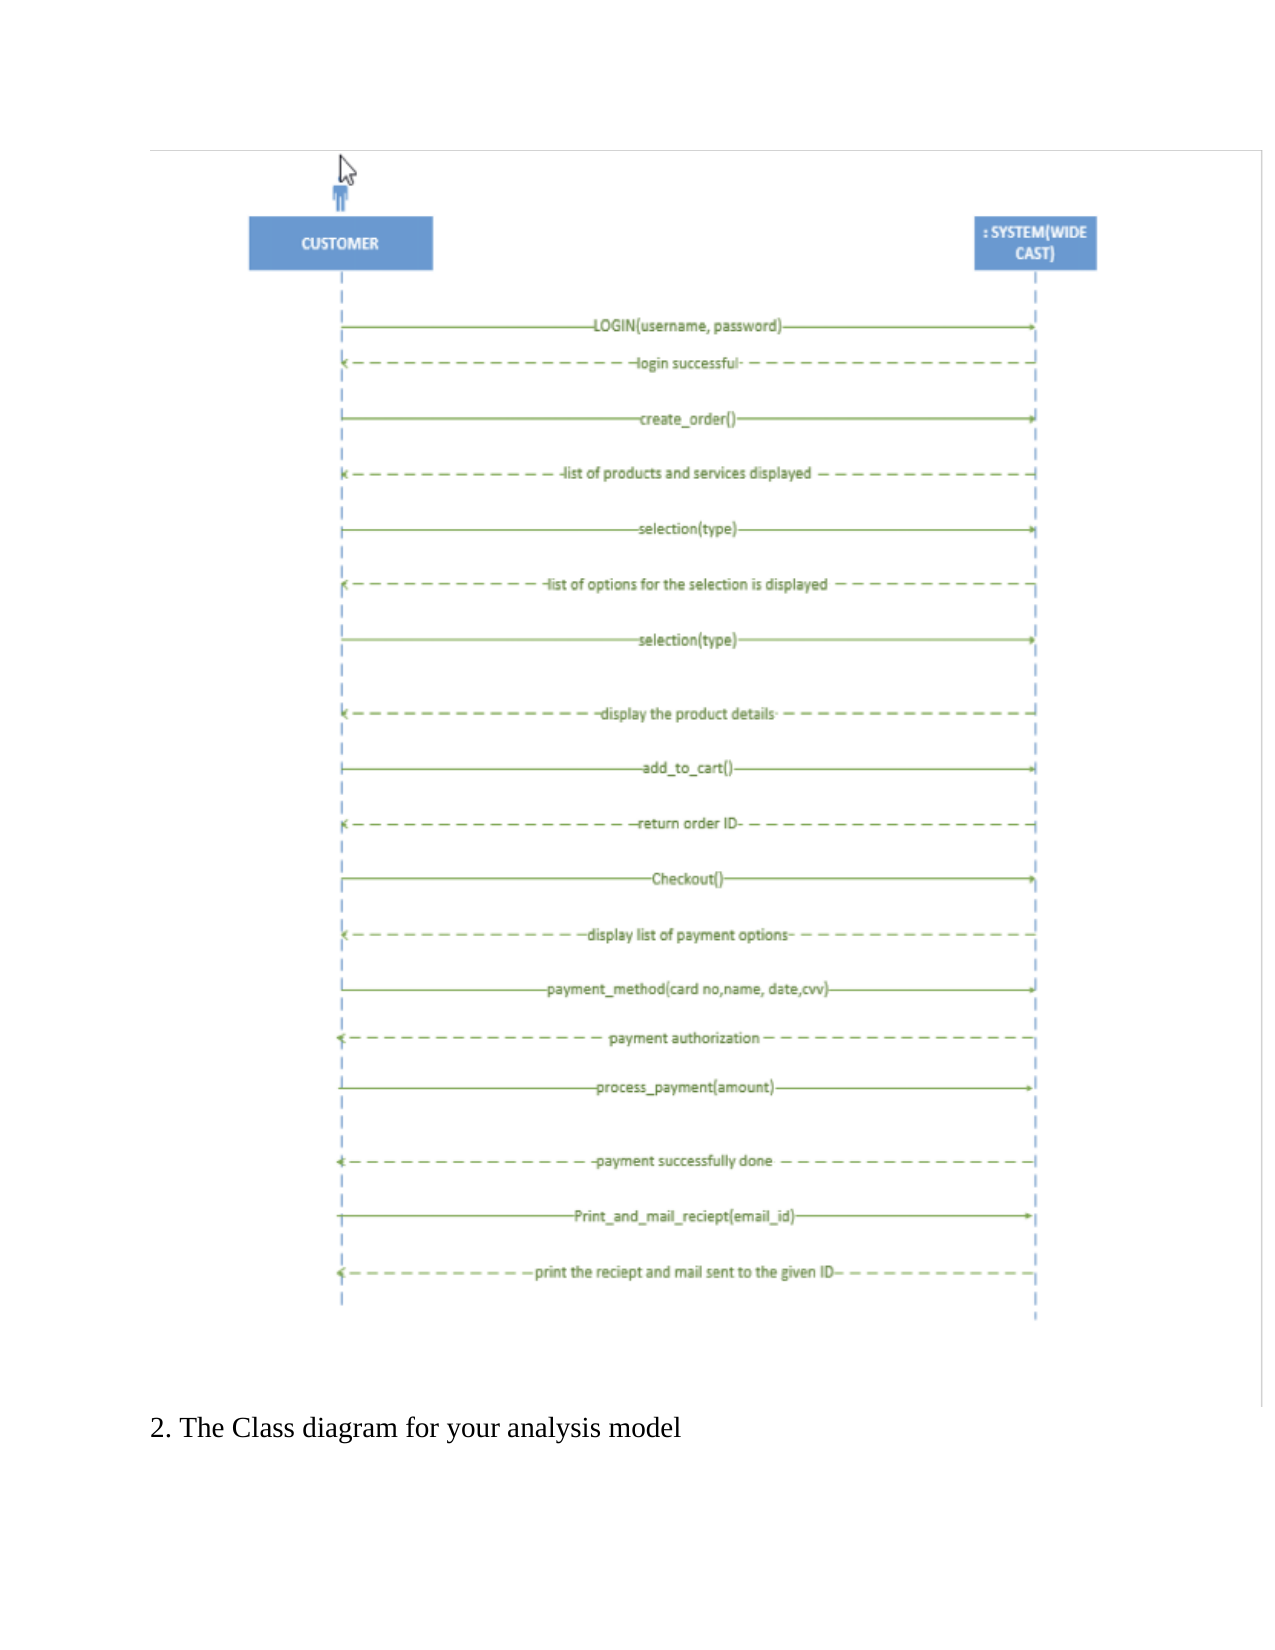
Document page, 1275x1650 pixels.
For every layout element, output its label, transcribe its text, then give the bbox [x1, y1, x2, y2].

picture [150, 150, 1263, 1407]
text 2. The Class diagram for your analysis model [150, 1407, 1125, 1444]
